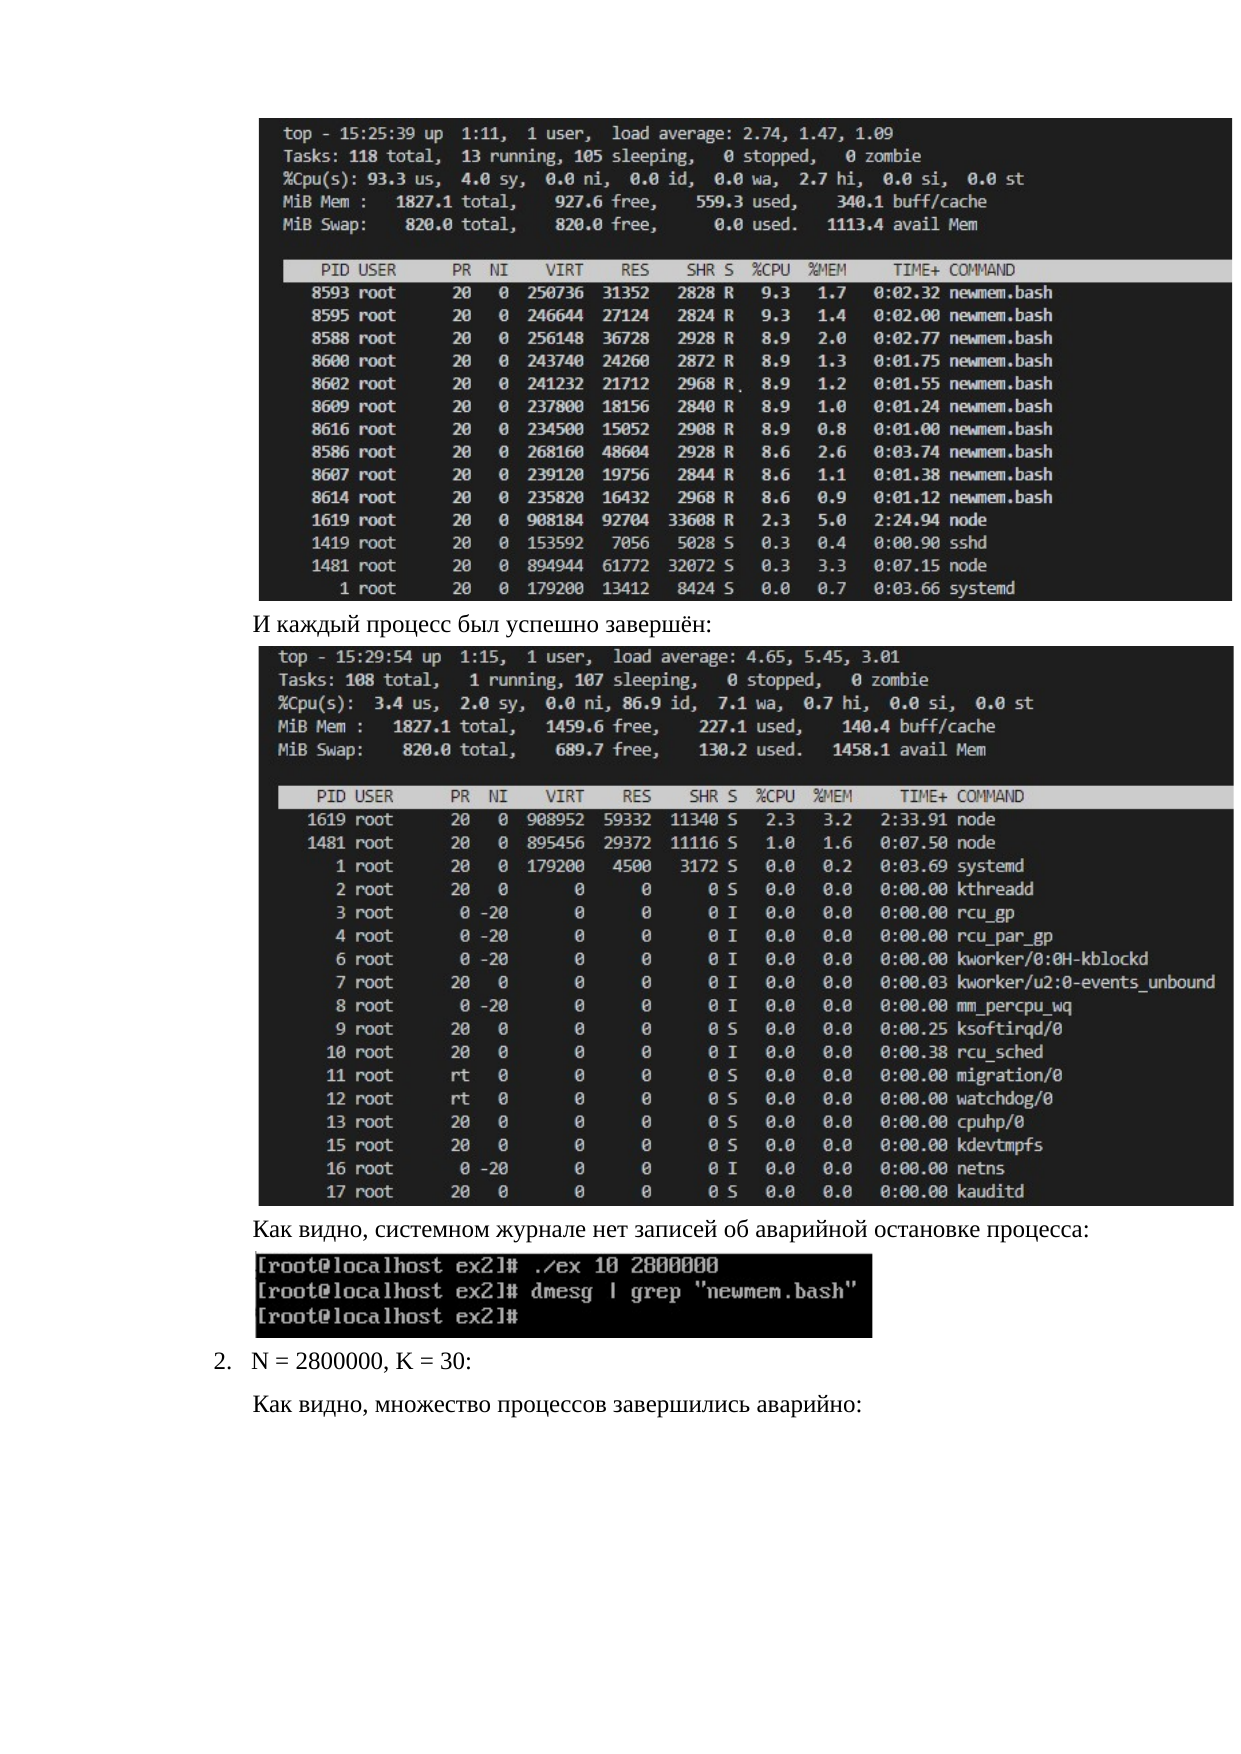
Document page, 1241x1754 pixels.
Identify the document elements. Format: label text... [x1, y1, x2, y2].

picture [255, 1251, 873, 1338]
picture [258, 118, 1233, 601]
text И каждый процесс был успешно завершён: [252, 609, 1154, 638]
text Как видно, множество процессов завершились аварийно: [252, 1389, 1154, 1418]
picture [258, 646, 1234, 1206]
text Как видно, системном журнале нет записей об аварийной остановке процесса: [252, 1214, 1154, 1242]
list N = 2800000, K = 30: [213, 1346, 1154, 1375]
